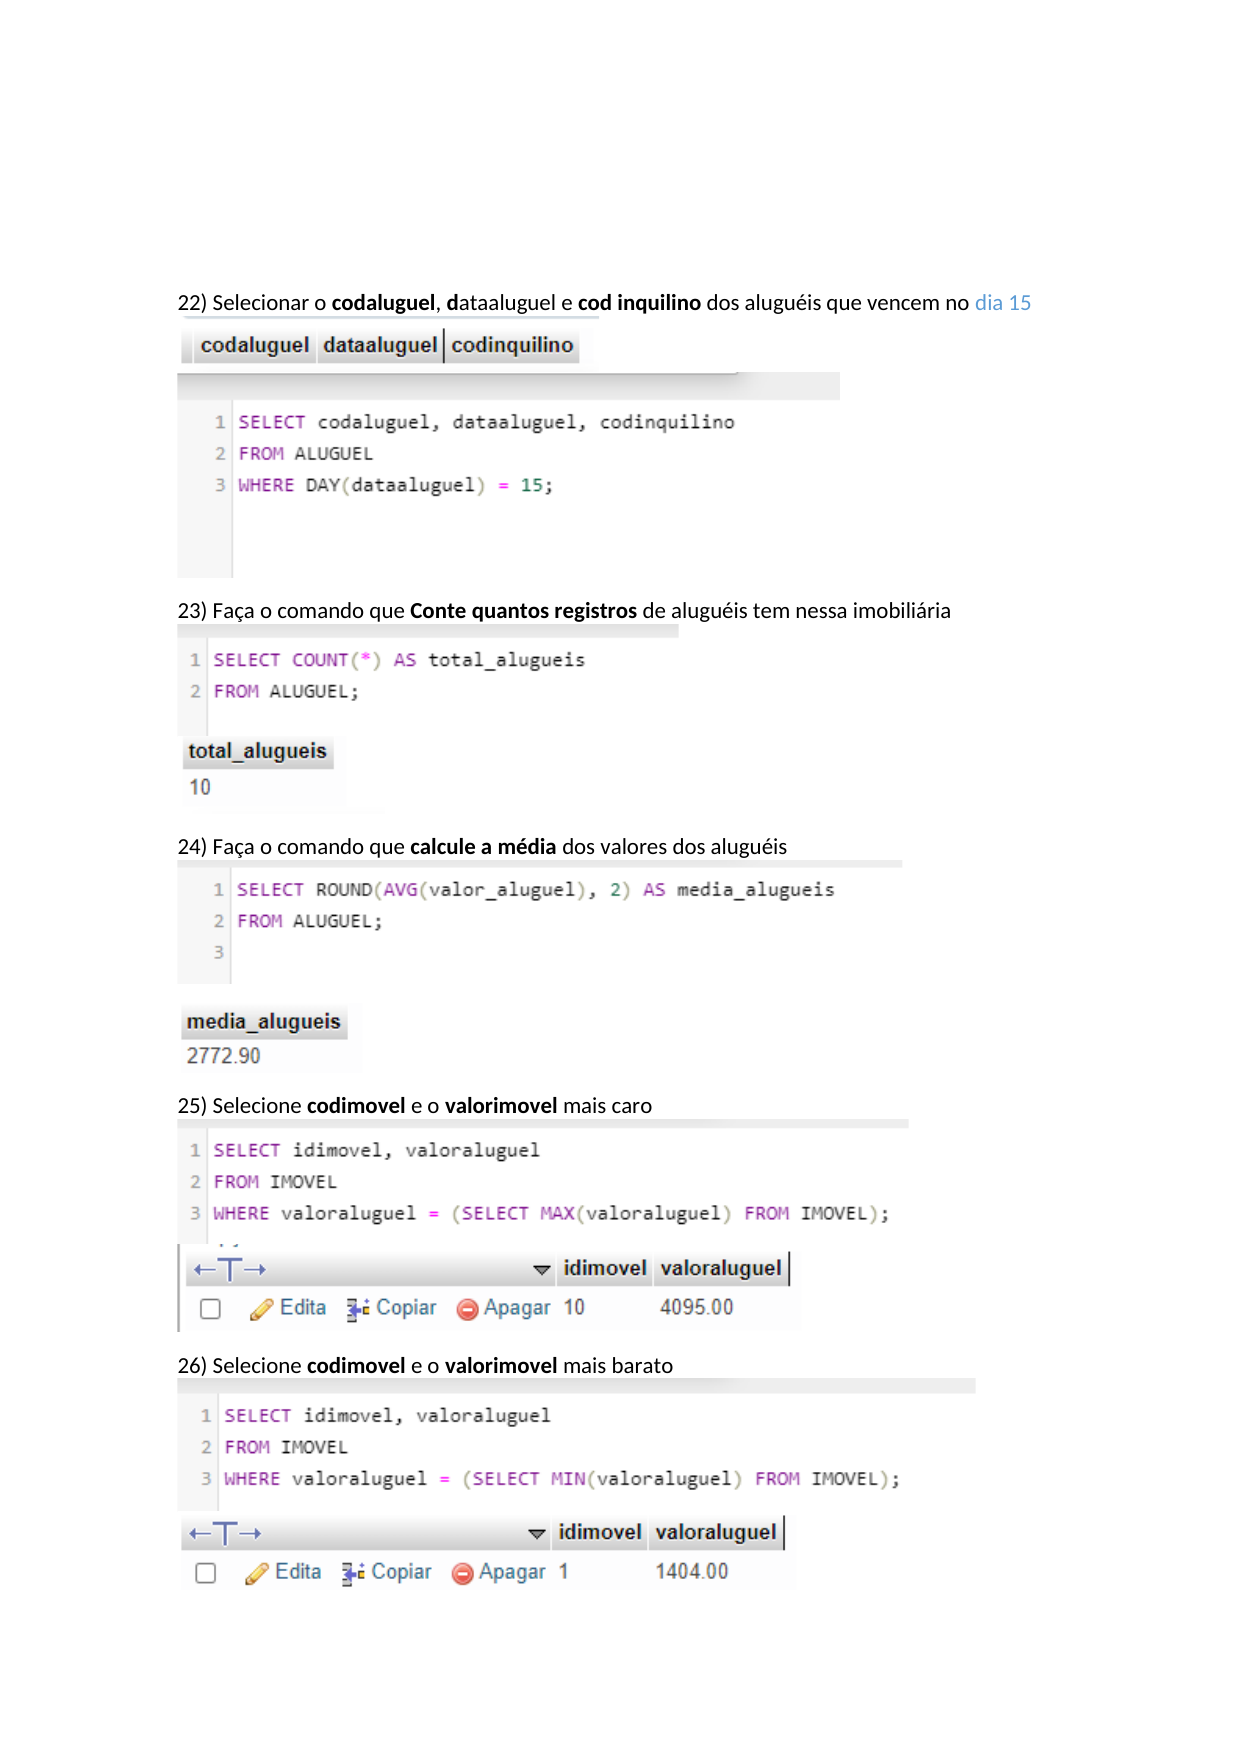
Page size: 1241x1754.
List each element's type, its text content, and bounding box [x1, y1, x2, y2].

picture [177, 1002, 381, 1073]
text 26) Selecione codimovel e o valorimovel mais barato [177, 1351, 1063, 1379]
picture [177, 624, 679, 814]
text 23) Faça o comando que Conte quantos registros de aluguéis tem nessa imobiliária [177, 596, 1063, 624]
picture [177, 1119, 909, 1332]
picture [177, 1378, 976, 1590]
text 24) Faça o comando que calcule a média dos valores dos aluguéis [177, 832, 1063, 860]
text 22) Selecionar o codaluguel, dataaluguel e cod inquilino dos aluguéis que vencem no dia 15 [177, 288, 1063, 316]
text 25) Selecione codimovel e o valorimovel mais caro [177, 1092, 1063, 1119]
picture [177, 860, 903, 984]
picture [177, 316, 840, 578]
